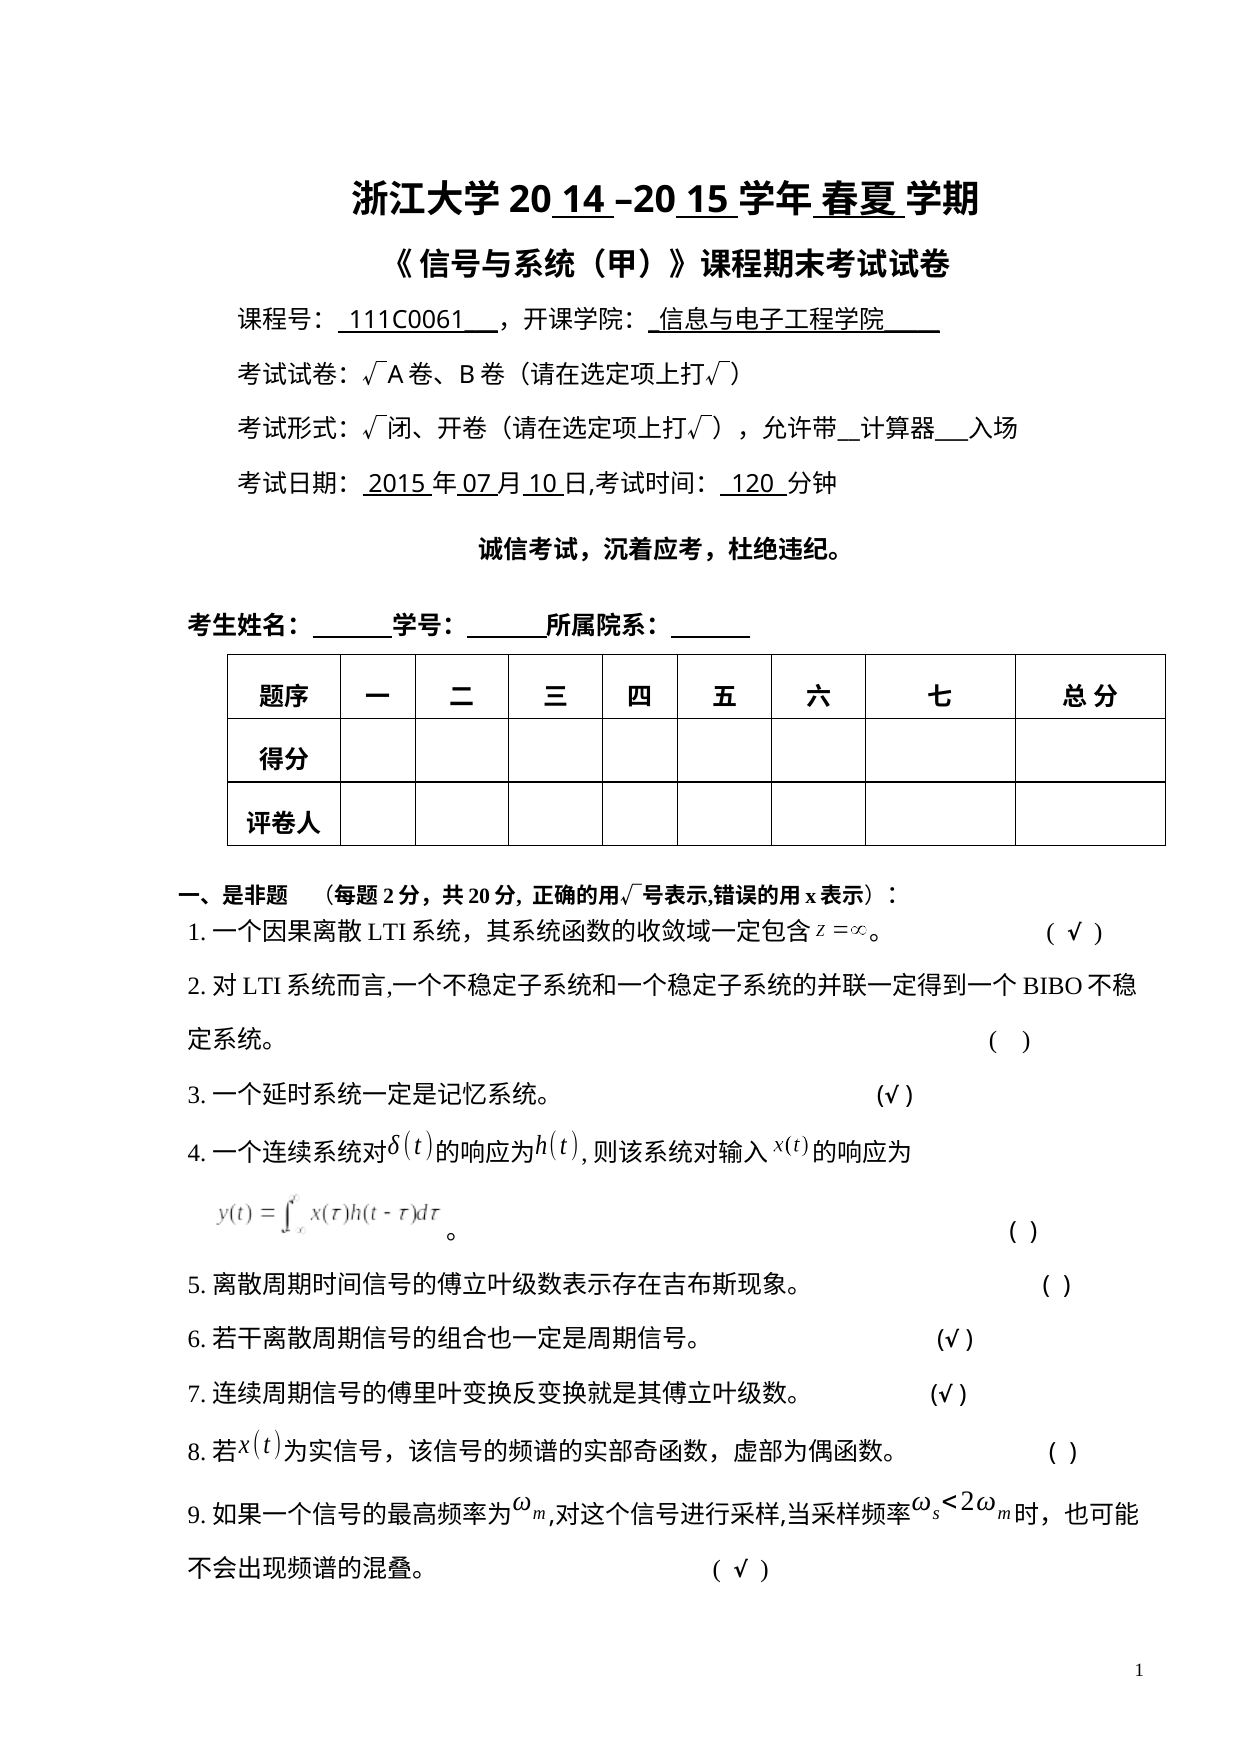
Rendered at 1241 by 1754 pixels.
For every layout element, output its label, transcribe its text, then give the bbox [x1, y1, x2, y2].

table_cell [678, 719, 771, 781]
text 一、是非题 （每题 2分，共20分, 正确的用√号表示,错误的用x表示）： [112, 875, 1144, 911]
table_cell [341, 719, 415, 781]
table_cell [416, 719, 508, 781]
text 5. 离散周期时间信号的傅立叶级数表示存在吉布斯现象。 ( ) [187, 1264, 1144, 1301]
text 4. 一个连续系统对的响应为, 则该系统对输入的响应为。 ( ) [187, 1128, 1144, 1246]
table_cell [866, 719, 1015, 781]
text 8. 若为实信号，该信号的频谱的实部奇函数，虚部为偶函数。 ( ) [187, 1428, 1144, 1468]
table_cell [509, 719, 602, 781]
table_cell [341, 783, 415, 845]
table_cell 得分 [228, 719, 340, 781]
text 考生姓名： 学号： 所属院系： _ [187, 584, 1144, 647]
text 7. 连续周期信号的傅里叶变换反变换就是其傅立叶级数。 (√ ) [187, 1373, 1144, 1409]
text 诚信考试，沉着应考，杜绝违纪。 [187, 530, 1144, 566]
text 3. 一个延时系统一定是记忆系统。 (√ ) [187, 1074, 1144, 1110]
table_header 三 [509, 655, 602, 718]
table_cell [772, 783, 865, 845]
table_header 五 [678, 655, 771, 718]
table_cell 评卷人 [228, 783, 340, 845]
table_cell [866, 783, 1015, 845]
text 考试日期： 2015 年 07 月 10 日,考试时间： 120 分钟 [187, 463, 1144, 499]
table_cell [1016, 719, 1165, 781]
table_cell [509, 783, 602, 845]
table_header 题序 [228, 655, 340, 718]
table_cell [772, 719, 865, 781]
text 6. 若干离散周期信号的组合也一定是周期信号。 (√ ) [187, 1319, 1144, 1355]
table_cell [1016, 783, 1165, 845]
table_header 总 分 [1016, 655, 1165, 718]
table_header 六 [772, 655, 865, 718]
table_cell [678, 783, 771, 845]
text 9. 如果一个信号的最高频率为,对这个信号进行采样,当采样频率时，也可能不会出现频谱的混叠。 ( √ ) [187, 1486, 1144, 1585]
text 浙江大学20 14 –20 15 学年 春夏 学期 [187, 162, 1144, 225]
table_cell [603, 719, 677, 781]
table_cell [416, 783, 508, 845]
table_cell [603, 783, 677, 845]
text 考试形式：√闭、开卷（请在选定项上打√），允许带__计算器___入场 [187, 409, 1144, 445]
table_header 一 [341, 655, 415, 718]
text 考试试卷：√A卷、B卷（请在选定项上打√） [187, 354, 1144, 391]
table_header 四 [603, 655, 677, 718]
text 2. 对LTI系统而言,一个不稳定子系统和一个稳定子系统的并联一定得到一个BIBO不稳定系统。 ( ) [187, 965, 1144, 1056]
table_header 二 [416, 655, 508, 718]
text 1. 一个因果离散LTI系统，其系统函数的收敛域一定包含。 ( √ ) [187, 911, 1144, 947]
text 课程号： 111C0061___，开课学院：_信息与电子工程学院_____ [187, 300, 1144, 336]
text 《 信号与系统（甲）》课程期末考试试卷 [187, 225, 1144, 287]
table_header 七 [866, 655, 1015, 718]
